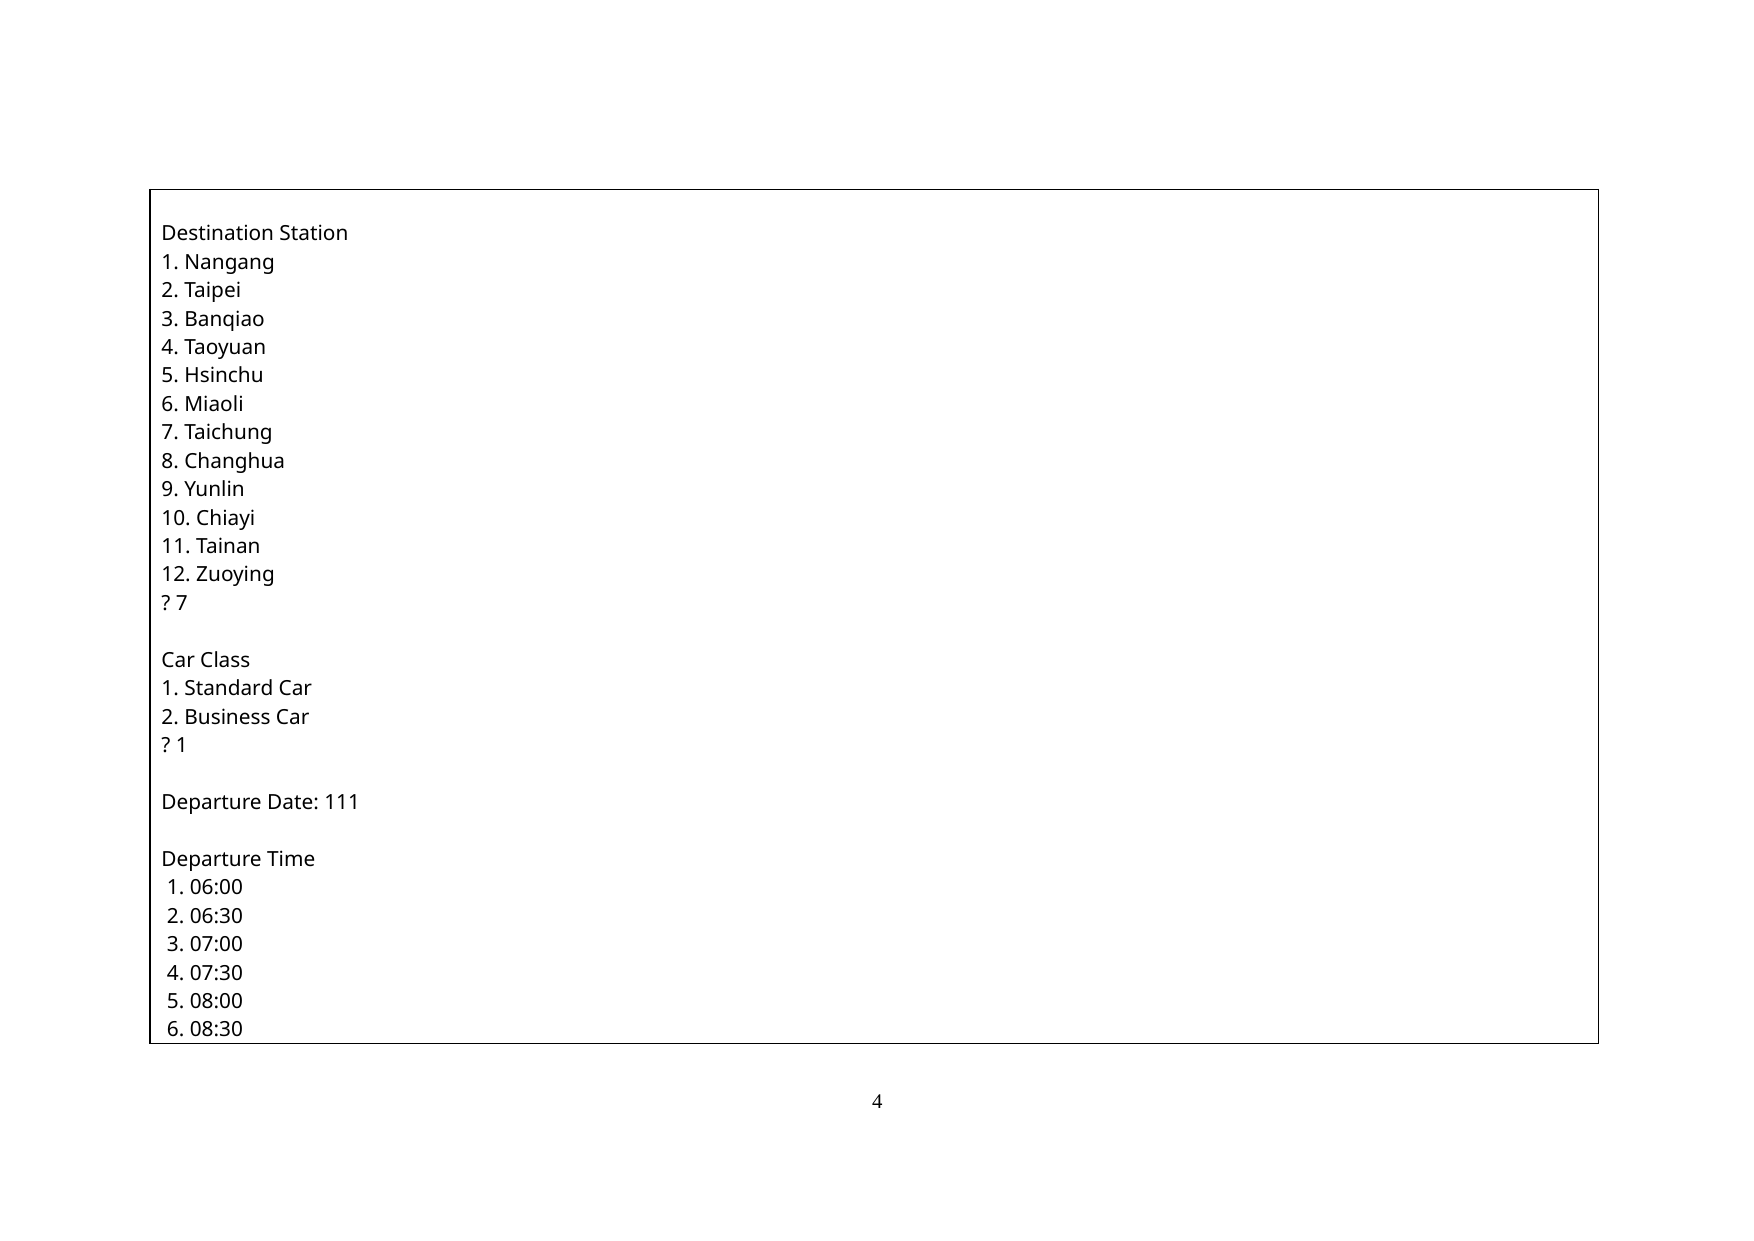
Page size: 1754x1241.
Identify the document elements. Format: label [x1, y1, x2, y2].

table_header [151, 190, 1598, 1043]
